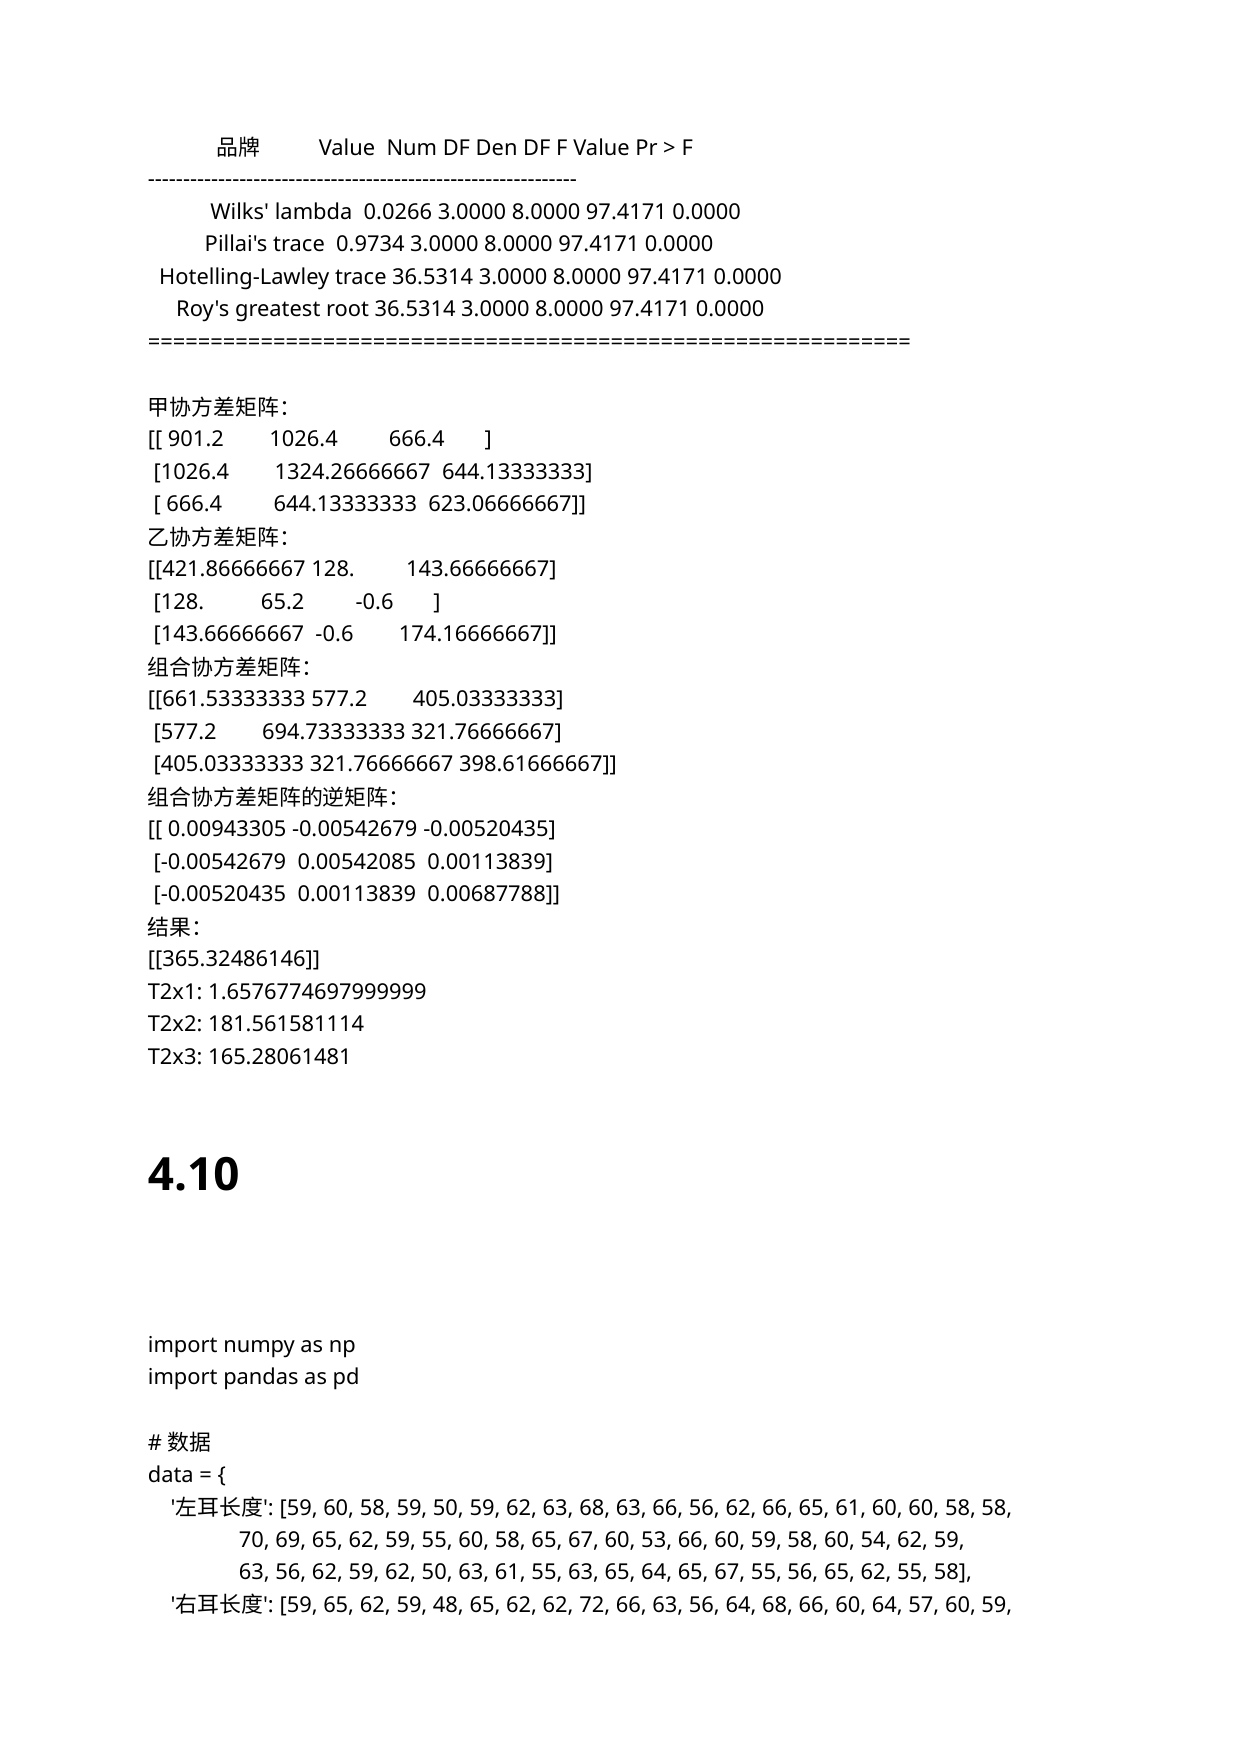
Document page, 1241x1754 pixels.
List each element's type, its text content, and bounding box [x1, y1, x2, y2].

text 甲协方差矩阵： [148, 389, 1092, 422]
text Hotelling-Lawley trace 36.5314 3.0000 8.0000 97.4171 0.0000 [148, 259, 1092, 292]
text [-0.00542679 0.00542085 0.00113839] [148, 844, 1092, 877]
text [[421.86666667 128. 143.66666667] [148, 552, 1092, 584]
text 品牌 Value Num DF Den DF F Value Pr > F [148, 129, 1092, 162]
text Pillai's trace 0.9734 3.0000 8.0000 97.4171 0.0000 [148, 227, 1092, 259]
text # 数据 [148, 1425, 1092, 1457]
text T2x3: 165.28061481 [148, 1039, 1092, 1072]
text [[ 901.2 1026.4 666.4 ] [148, 422, 1092, 454]
text [[365.32486146]] [148, 942, 1092, 974]
text data = { [148, 1457, 1092, 1490]
text [577.2 694.73333333 321.76666667] [148, 714, 1092, 747]
text ============================================================= [148, 324, 1092, 357]
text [148, 162, 1092, 194]
text [128. 65.2 -0.6 ] [148, 584, 1092, 617]
text [143.66666667 -0.6 174.16666667]] [148, 617, 1092, 649]
text 结果： [148, 909, 1092, 942]
text [405.03333333 321.76666667 398.61666667]] [148, 747, 1092, 779]
text 组合协方差矩阵： [148, 649, 1092, 682]
subtitle 4.10 [148, 1140, 1092, 1205]
text 乙协方差矩阵： [148, 519, 1092, 552]
text [ 666.4 644.13333333 623.06666667]] [148, 487, 1092, 519]
text [-0.00520435 0.00113839 0.00687788]] [148, 877, 1092, 909]
text T2x1: 1.6576774697999999 [148, 974, 1092, 1007]
text 63, 56, 62, 59, 62, 50, 63, 61, 55, 63, 65, 64, 65, 67, 55, 56, 65, 62, 55, 58], [148, 1555, 1092, 1587]
text 组合协方差矩阵的逆矩阵： [148, 779, 1092, 812]
text '右耳长度': [59, 65, 62, 59, 48, 65, 62, 62, 72, 66, 63, 56, 64, 68, 66, 60, 64, 57, 60, 59, [148, 1587, 1092, 1620]
text 70, 69, 65, 62, 59, 55, 60, 58, 65, 67, 60, 53, 66, 60, 59, 58, 60, 54, 62, 59, [148, 1522, 1092, 1555]
text Roy's greatest root 36.5314 3.0000 8.0000 97.4171 0.0000 [148, 292, 1092, 324]
text import pandas as pd [148, 1360, 1092, 1392]
text import numpy as np [148, 1327, 1092, 1360]
text [1026.4 1324.26666667 644.13333333] [148, 454, 1092, 487]
text [[ 0.00943305 -0.00542679 -0.00520435] [148, 812, 1092, 844]
text T2x2: 181.561581114 [148, 1007, 1092, 1039]
text [[661.53333333 577.2 405.03333333] [148, 682, 1092, 714]
text Wilks' lambda 0.0266 3.0000 8.0000 97.4171 0.0000 [148, 194, 1092, 227]
text '左耳长度': [59, 60, 58, 59, 50, 59, 62, 63, 68, 63, 66, 56, 62, 66, 65, 61, 60, 60, 58, 58, [148, 1490, 1092, 1522]
